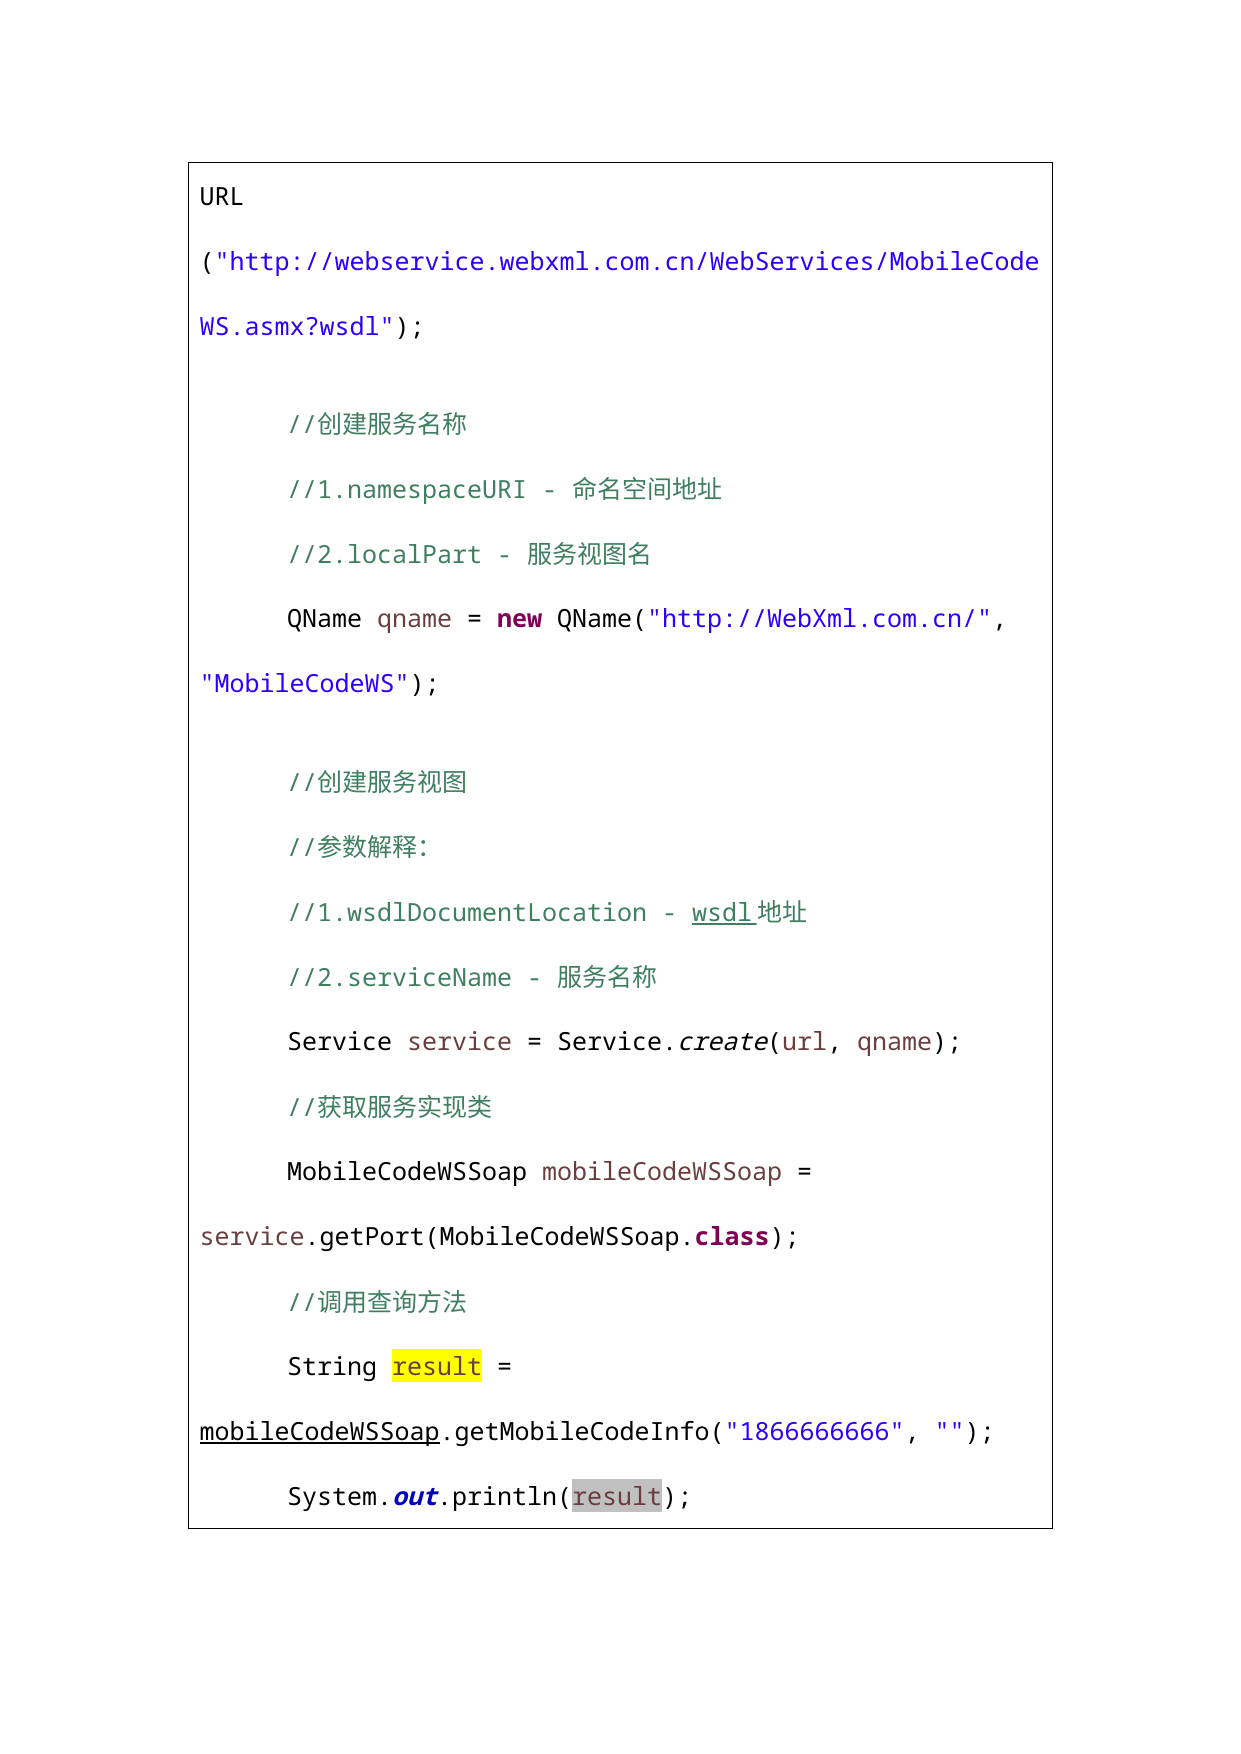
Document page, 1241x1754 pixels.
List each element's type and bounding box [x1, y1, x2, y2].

table_header [189, 163, 1052, 1528]
